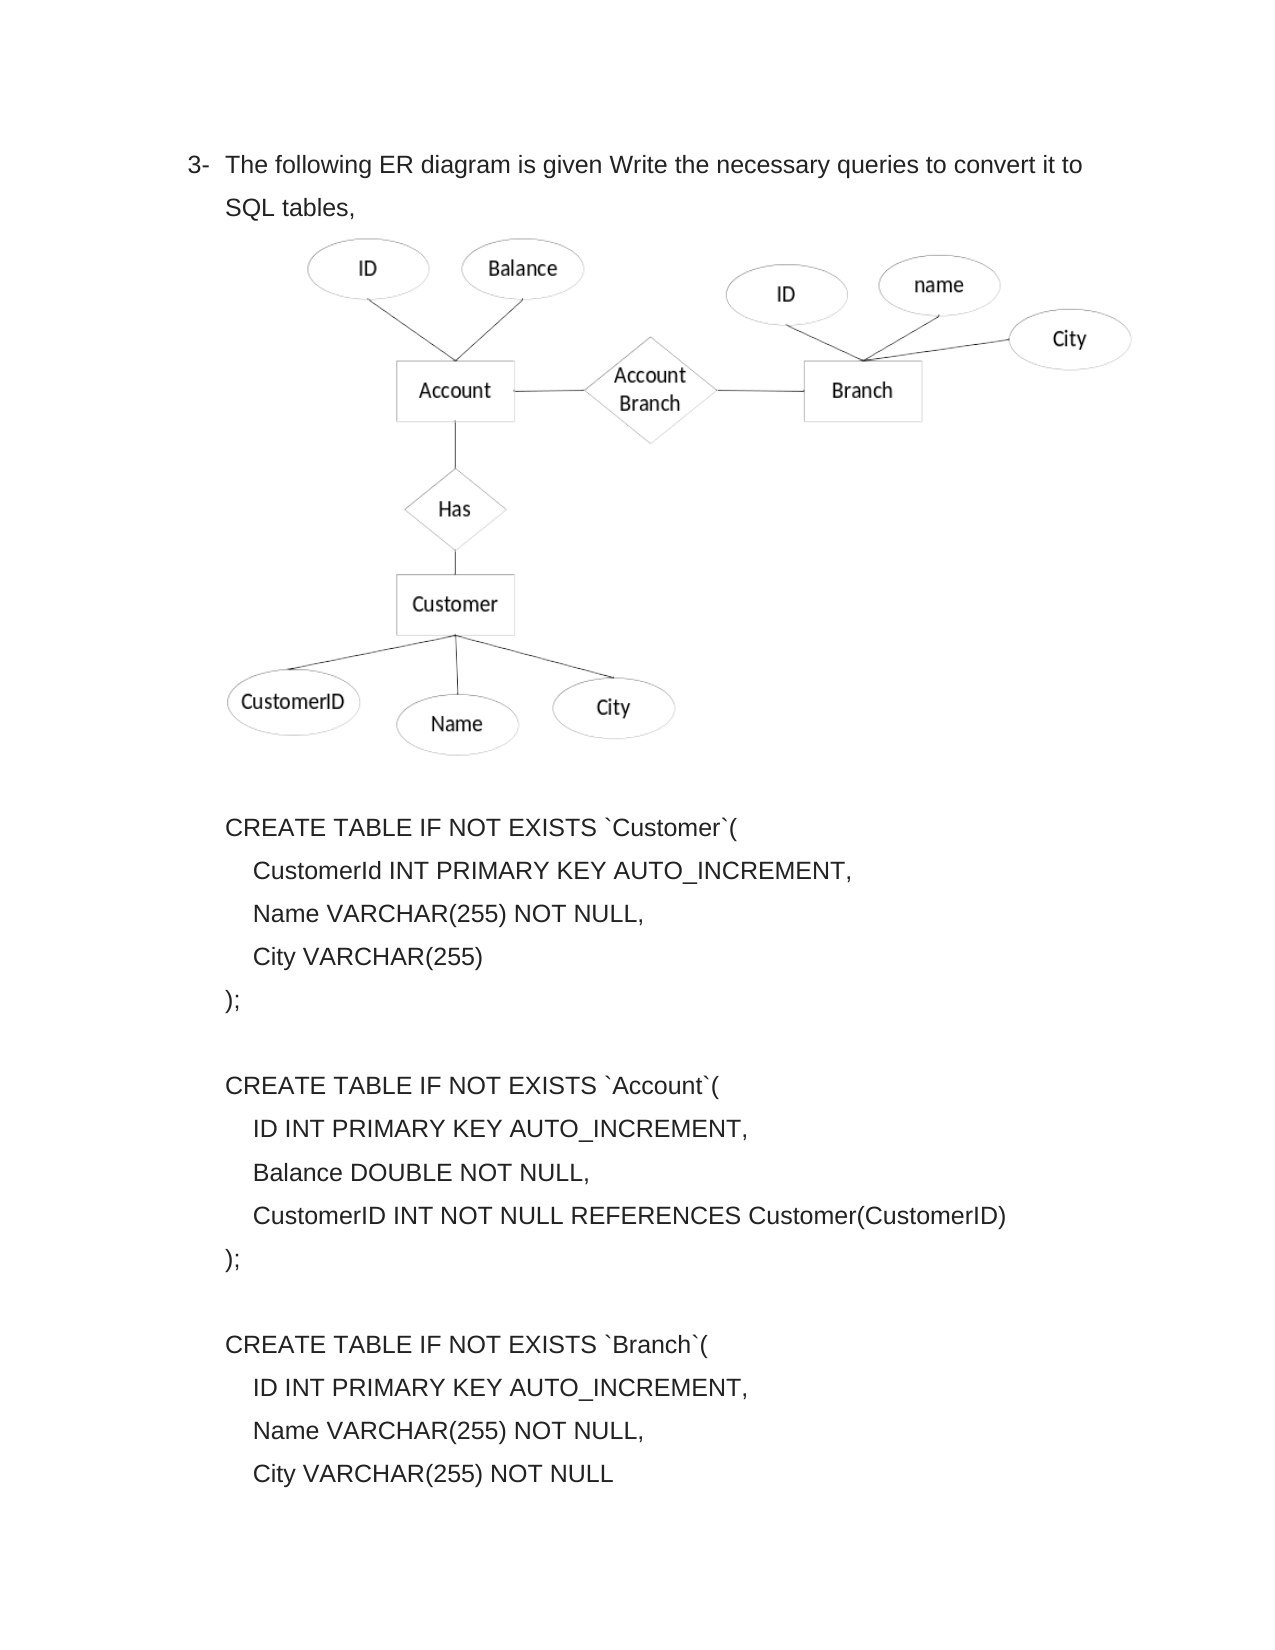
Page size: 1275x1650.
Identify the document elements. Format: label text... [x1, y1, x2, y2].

list Name VARCHAR(255) NOT NULL, [225, 899, 1125, 928]
list CustomerId INT PRIMARY KEY AUTO_INCREMENT, [225, 856, 1125, 884]
list CREATE TABLE IF NOT EXISTS `Branch`( [225, 1330, 1125, 1359]
list CustomerID INT NOT NULL REFERENCES Customer(CustomerID) [225, 1201, 1125, 1229]
list Name VARCHAR(255) NOT NULL, [225, 1416, 1125, 1445]
list CREATE TABLE IF NOT EXISTS `Customer`( [225, 813, 1125, 841]
list ); [225, 1244, 1125, 1273]
list ); [225, 985, 1125, 1014]
list Balance DOUBLE NOT NULL, [225, 1158, 1125, 1186]
list ID INT PRIMARY KEY AUTO_INCREMENT, [225, 1373, 1125, 1402]
list ID INT PRIMARY KEY AUTO_INCREMENT, [225, 1114, 1125, 1143]
list City VARCHAR(255) [225, 942, 1125, 971]
list The following ER diagram is given Write the necessary queries to convert it to SQL tables, [187, 150, 1125, 222]
list CREATE TABLE IF NOT EXISTS `Account`( [225, 1071, 1125, 1100]
list City VARCHAR(255) NOT NULL [225, 1459, 1125, 1488]
